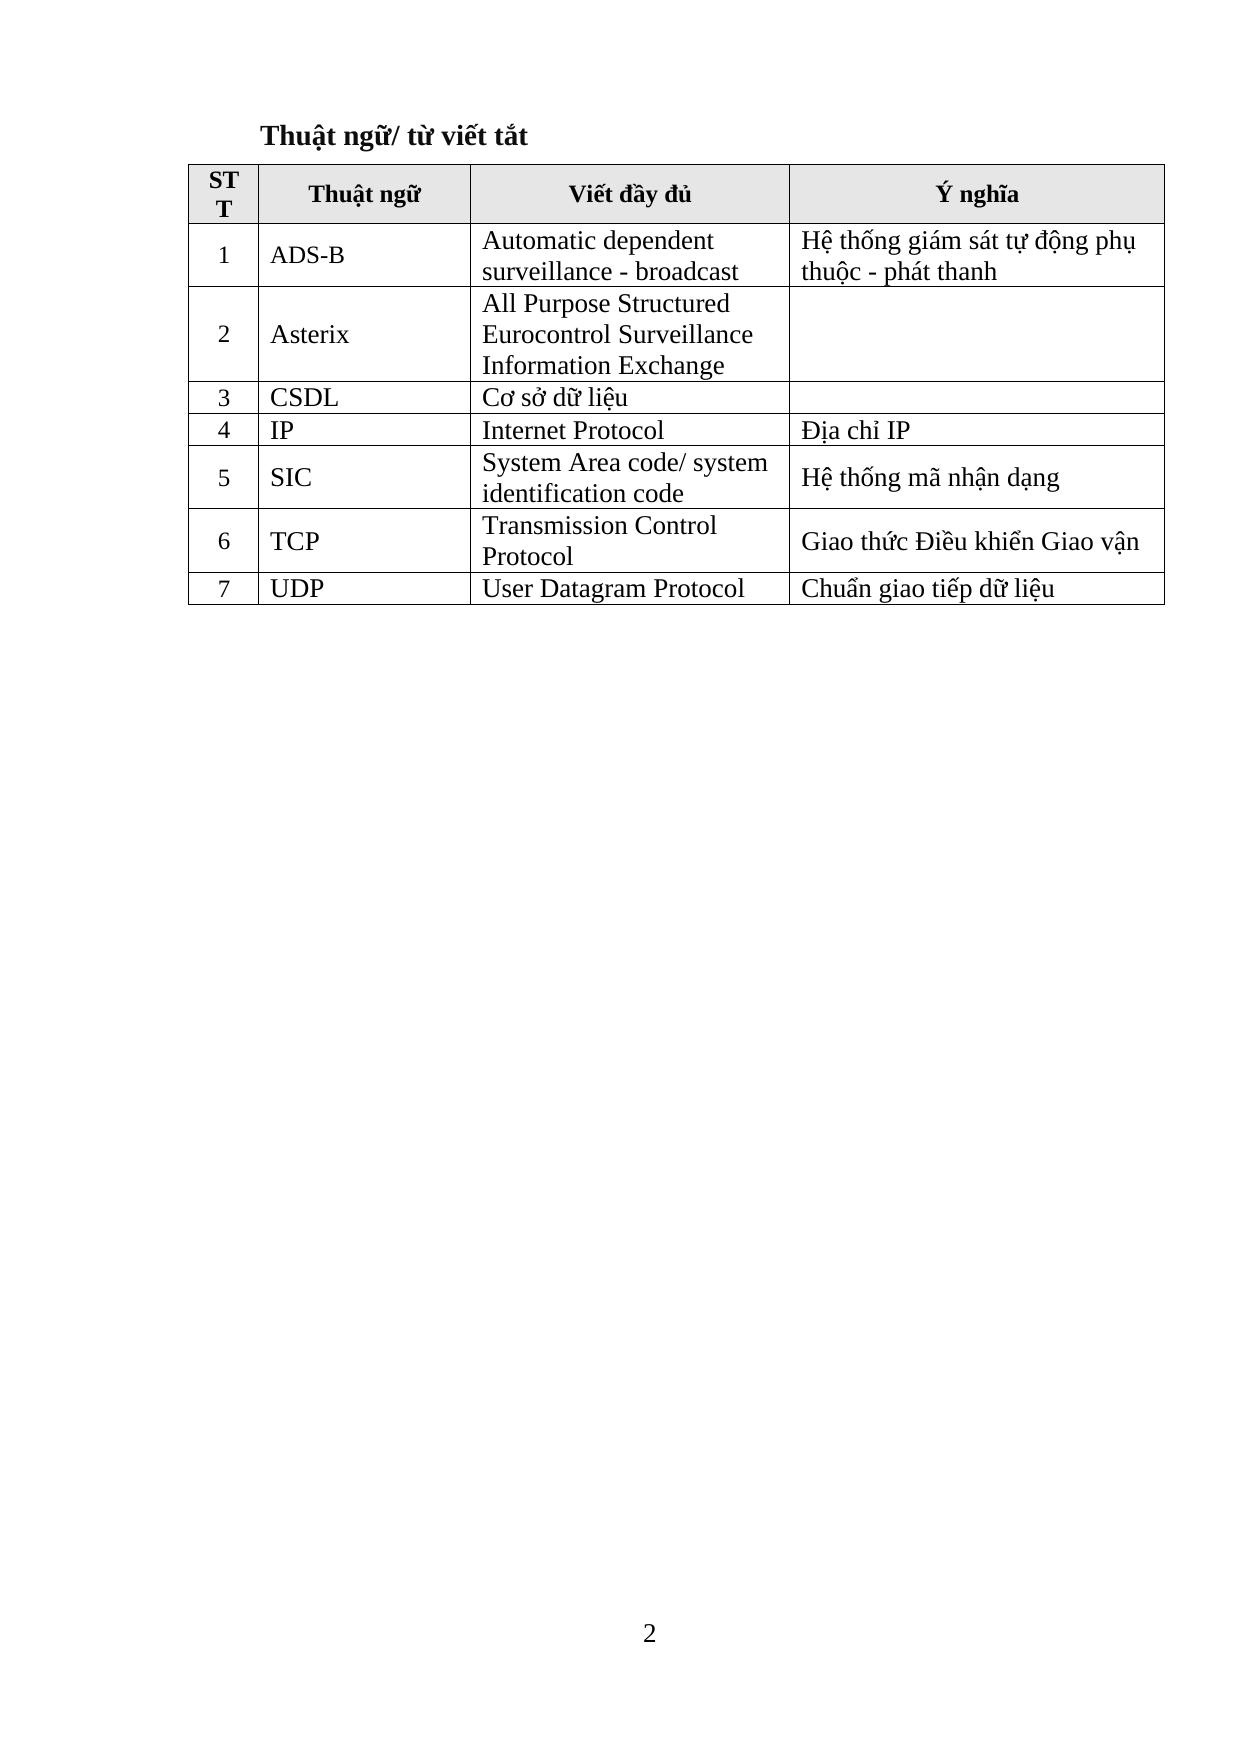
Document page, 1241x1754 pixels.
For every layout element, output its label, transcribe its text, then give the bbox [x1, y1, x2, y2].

table_cell 4 [189, 414, 258, 445]
table_cell [790, 382, 1164, 413]
table_cell IP [259, 414, 470, 445]
table_header Thuật ngữ [259, 165, 470, 223]
table_cell Chuẩn giao tiếp dữ liệu [790, 573, 1164, 604]
table_cell User Datagram Protocol [471, 573, 789, 604]
table_cell Automatic dependent surveillance - broadcast [471, 224, 789, 286]
table_cell 3 [189, 382, 258, 413]
table_cell 2 [189, 287, 258, 381]
table_cell ADS-B [259, 224, 470, 286]
subtitle Thuật ngữ/ từ viết tắt [260, 118, 1122, 152]
table_header Ý nghĩa [790, 165, 1164, 223]
table_cell SIC [259, 446, 470, 508]
table_cell Giao thức Điều khiển Giao vận [790, 509, 1164, 572]
table_cell [790, 287, 1164, 381]
table_cell CSDL [259, 382, 470, 413]
table_cell Internet Protocol [471, 414, 789, 445]
table_cell UDP [259, 573, 470, 604]
table_cell System Area code/ system identification code [471, 446, 789, 508]
table_cell 5 [189, 446, 258, 508]
table_cell Hệ thống mã nhận dạng [790, 446, 1164, 508]
table_cell Transmission Control Protocol [471, 509, 789, 572]
table_cell 1 [189, 224, 258, 286]
table_header STT [189, 165, 258, 223]
table_cell 6 [189, 509, 258, 572]
table_cell All Purpose Structured Eurocontrol Surveillance Information Exchange [471, 287, 789, 381]
table_header Viết đầy đủ [471, 165, 789, 223]
table_cell Cơ sở dữ liệu [471, 382, 789, 413]
table_cell Địa chỉ IP [790, 414, 1164, 445]
table_cell TCP [259, 509, 470, 572]
table_cell Hệ thống giám sát tự động phụ thuộc - phát thanh [790, 224, 1164, 286]
table_cell 7 [189, 573, 258, 604]
table_cell Asterix [259, 287, 470, 381]
